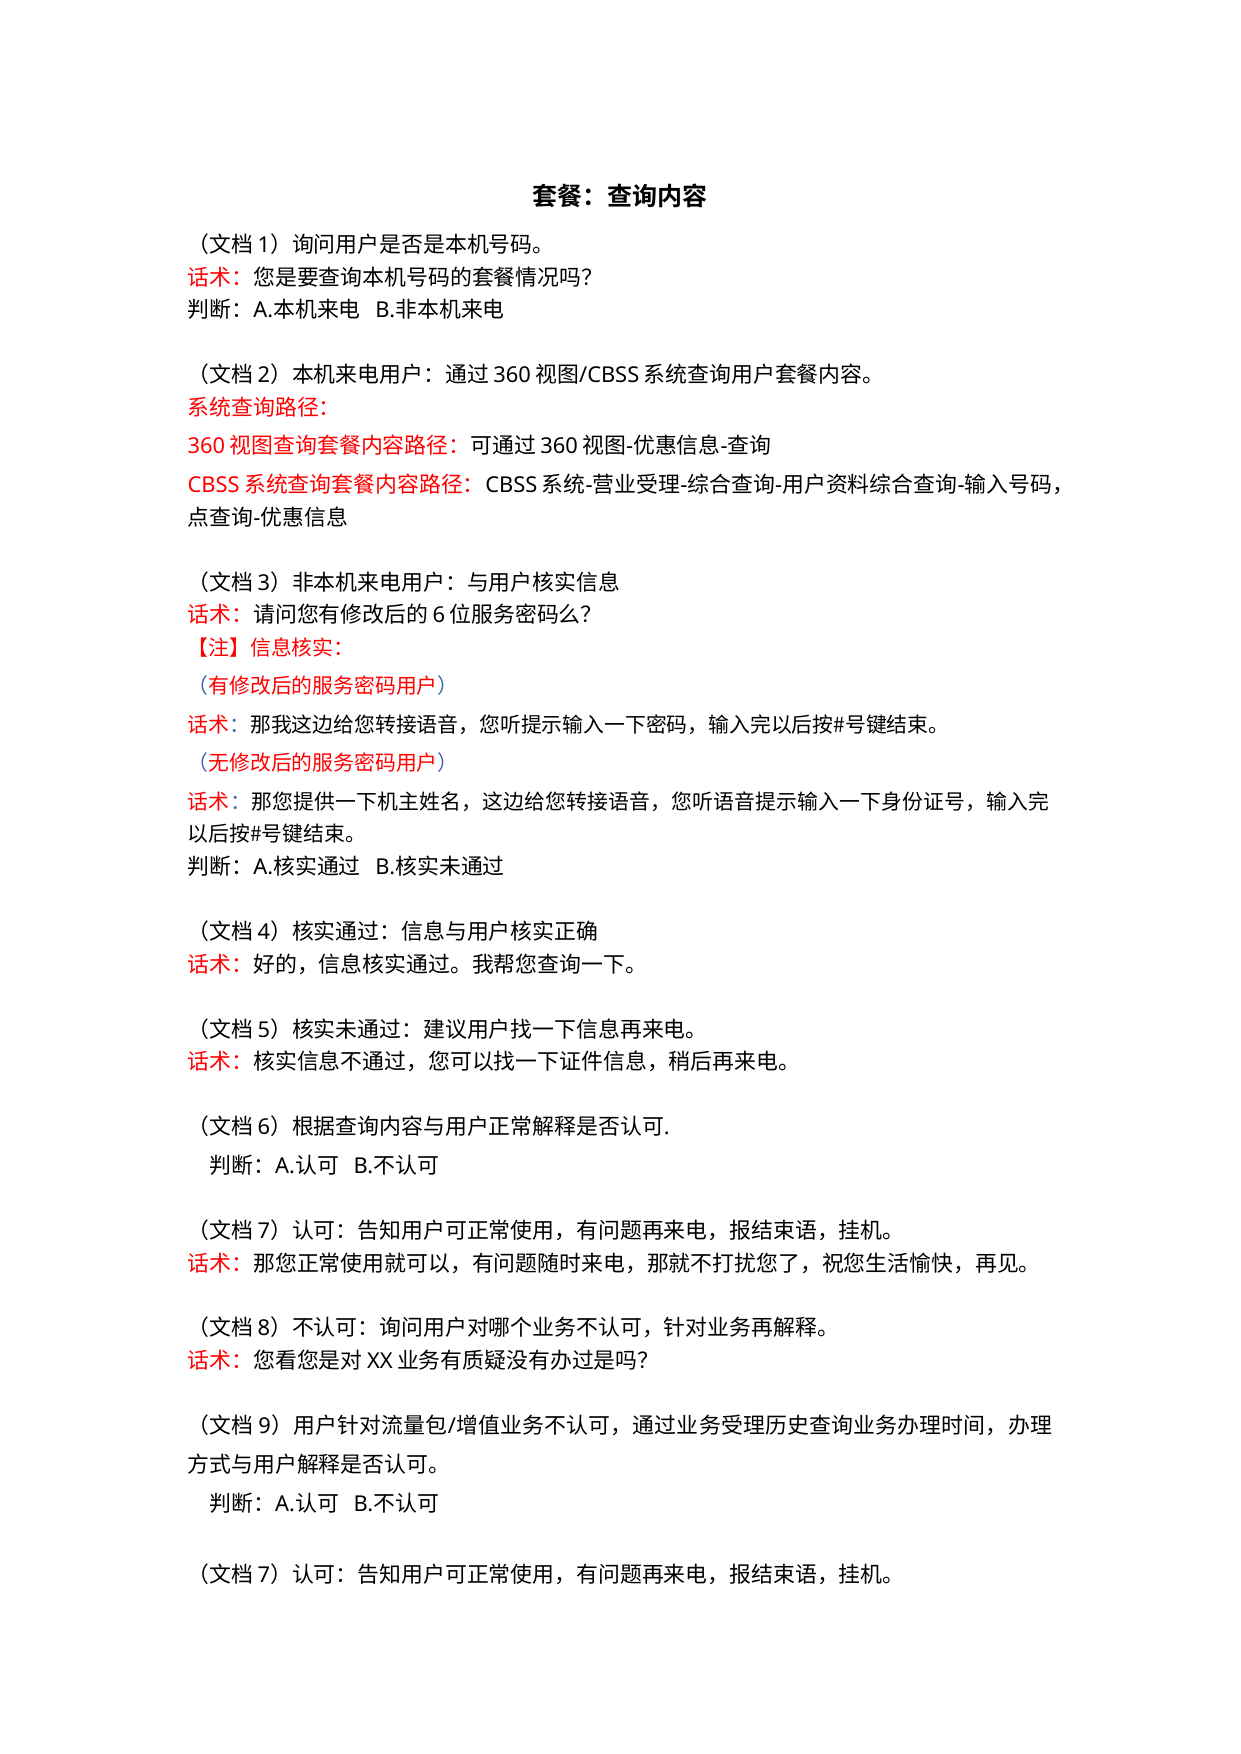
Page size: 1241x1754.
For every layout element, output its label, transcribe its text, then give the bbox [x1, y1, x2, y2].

text 套餐：查询内容 [187, 162, 1053, 227]
text （文档5）核实未通过：建议用户找一下信息再来电。 [187, 1011, 1053, 1044]
text CBSS系统查询套餐内容路径：CBSS系统-营业受理-综合查询-用户资料综合查询-输入号码，点查询-优惠信息 [187, 467, 1053, 532]
text （文档7）认可：告知用户可正常使用，有问题再来电，报结束语，挂机。 [187, 1213, 1053, 1245]
text （文档6）根据查询内容与用户正常解释是否认可. [187, 1109, 1053, 1141]
text 话术：您看您是对XX业务有质疑没有办过是吗？ [187, 1343, 1053, 1375]
text 话术：您是要查询本机号码的套餐情况吗？ [187, 259, 1053, 292]
text 话术：那您提供一下机主姓名，这边给您转接语音，您听语音提示输入一下身份证号，输入完以后按#号键结束。 [187, 784, 1053, 849]
text （文档9）用户针对流量包/增值业务不认可，通过业务受理历史查询业务办理时间，办理方式与用户解释是否认可。 [187, 1408, 1053, 1479]
text （文档7）认可：告知用户可正常使用，有问题再来电，报结束语，挂机。 [187, 1556, 1053, 1589]
text 判断：A.认可 B.不认可 [187, 1148, 1053, 1180]
text 判断：A.本机来电 B.非本机来电 [187, 292, 1053, 324]
text 话术：那您正常使用就可以，有问题随时来电，那就不打扰您了，祝您生活愉快，再见。 [187, 1245, 1053, 1278]
text （文档4）核实通过：信息与用户核实正确 [187, 914, 1053, 946]
text 判断：A.认可 B.不认可 [187, 1485, 1053, 1518]
text （有修改后的服务密码用户） [187, 668, 1053, 701]
text 话术：好的，信息核实通过。我帮您查询一下。 [187, 946, 1053, 979]
text 判断：A.核实通过 B.核实未通过 [187, 849, 1053, 881]
text （无修改后的服务密码用户） [187, 745, 1053, 778]
text 360视图查询套餐内容路径：可通过360视图-优惠信息-查询 [187, 428, 1053, 461]
text 话术：那我这边给您转接语音，您听提示输入一下密码，输入完以后按#号键结束。 [187, 707, 1053, 739]
text 话术：核实信息不通过，您可以找一下证件信息，稍后再来电。 [187, 1044, 1053, 1076]
text 系统查询路径： [187, 389, 1053, 422]
text （文档1）询问用户是否是本机号码。 [187, 227, 1053, 259]
text （文档2）本机来电用户：通过360视图/CBSS系统查询用户套餐内容。 [187, 357, 1053, 389]
text 话术：请问您有修改后的6位服务密码么？ [187, 597, 1053, 629]
text （文档8）不认可：询问用户对哪个业务不认可，针对业务再解释。 [187, 1310, 1053, 1343]
text （文档3）非本机来电用户：与用户核实信息 [187, 564, 1053, 597]
text 【注】信息核实： [187, 629, 1053, 662]
